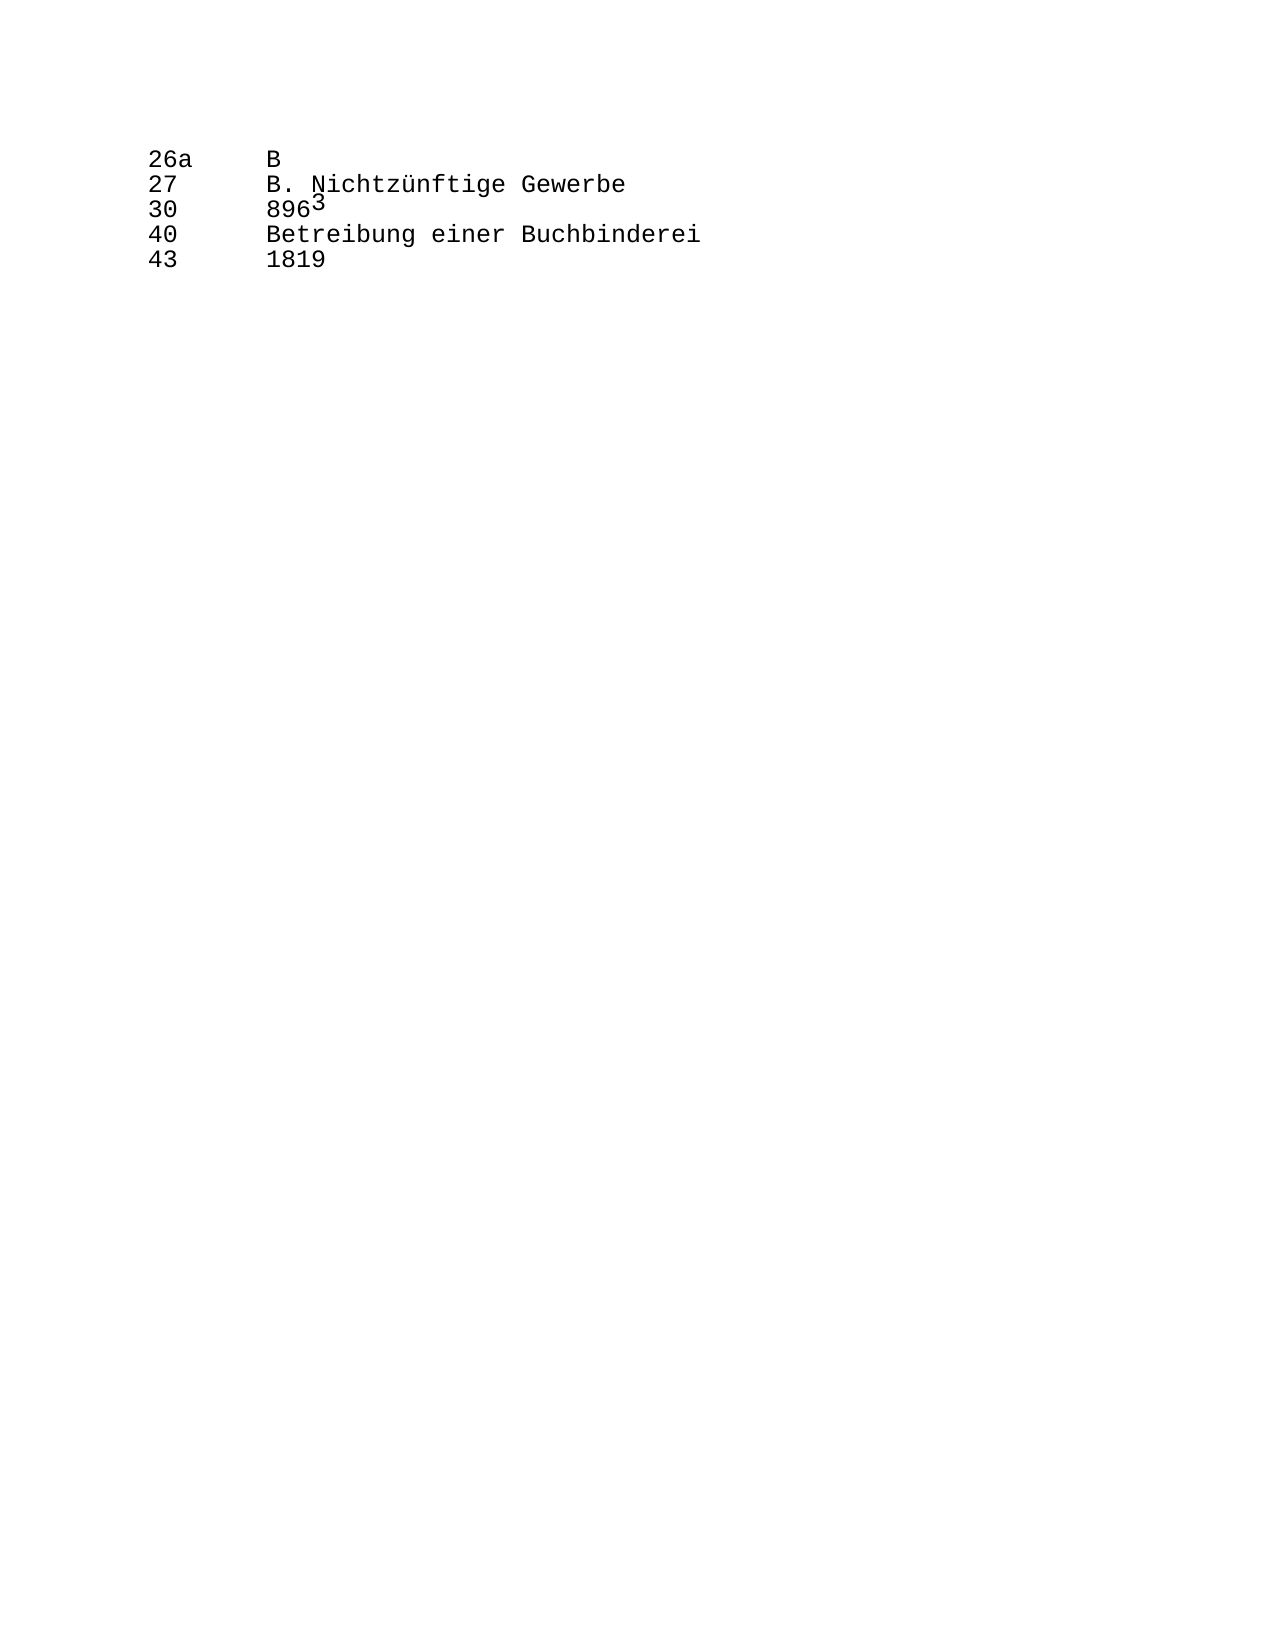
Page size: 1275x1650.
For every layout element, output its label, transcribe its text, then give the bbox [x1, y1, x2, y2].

text 27 B. Nichtzünftige Gewerbe [148, 173, 1127, 198]
text 40 Betreibung einer s[Buchbinderei]s [148, 223, 1127, 248]
text 26a B [148, 148, 1127, 173]
text 30 8963 [148, 198, 1127, 223]
text 43 1819 [148, 248, 1127, 273]
